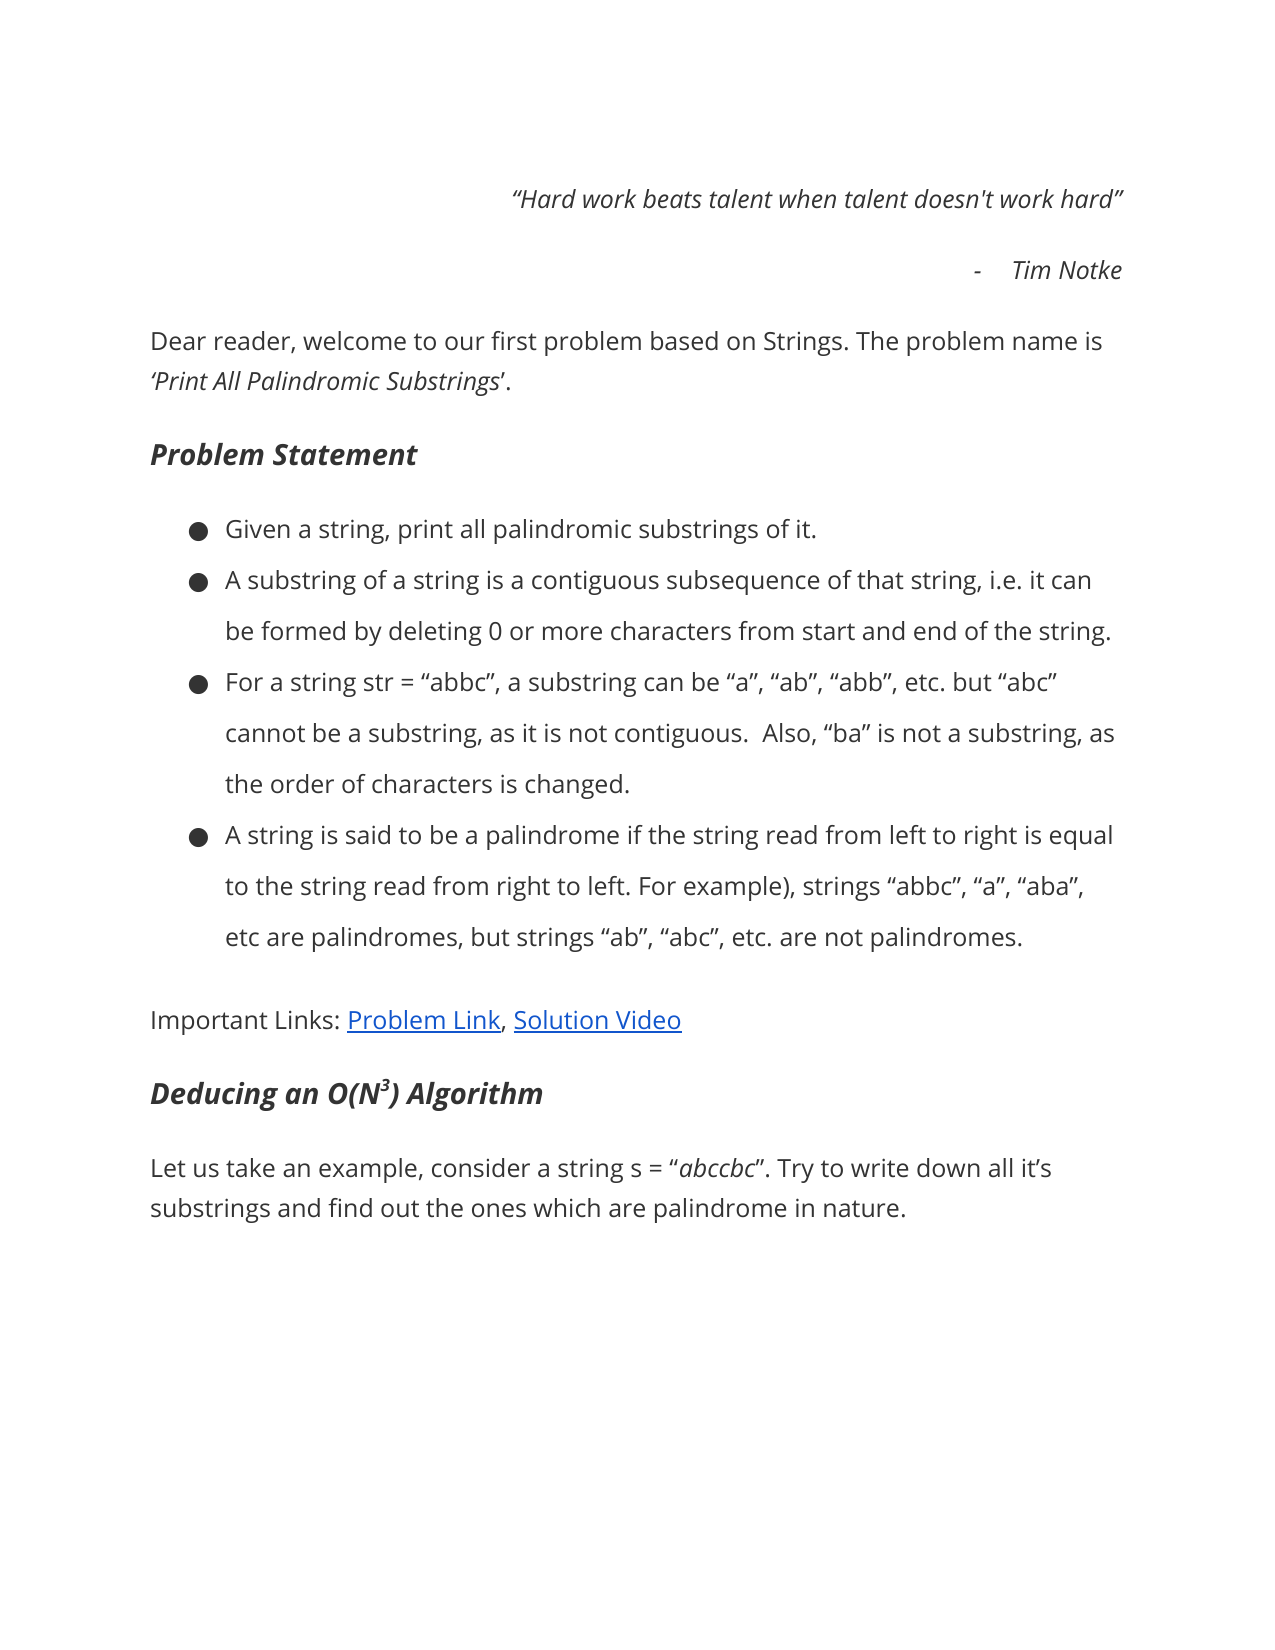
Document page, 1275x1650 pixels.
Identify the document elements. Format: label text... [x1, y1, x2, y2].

list Tim Notke [262, 252, 1125, 286]
list Given a string, print all palindromic substrings of it. [187, 512, 1125, 546]
text Important Links: Problem Link, Solution Video [150, 1002, 1125, 1036]
text Problem Statement [150, 434, 1125, 474]
text Deducing an O(N3) Algorithm [150, 1073, 1125, 1113]
list A substring of a string is a contiguous subsequence of that string, i.e. it can be formed by deleting 0 or more characters from start and end of the string. [187, 563, 1125, 648]
list A string is said to be a palindrome if the string read from left to right is equal to the string read from right to left. For example), strings “abbc”, “a”, “aba”, etc are palindromes, but strings “ab”, “abc”, etc. are not palindromes. [187, 818, 1125, 954]
list For a string str = “abbc”, a substring can be “a”, “ab”, “abb”, etc. but “abc” cannot be a substring, as it is not contiguous. Also, “ba” is not a substring, as the order of characters is changed. [187, 665, 1125, 801]
text Let us take an example, consider a string s = “abccbc”. Try to write down all it’s substrings and find out the ones which are palindrome in nature. [150, 1151, 1125, 1225]
text Dear reader, welcome to our first problem based on Strings. The problem name is ‘Print All Palindromic Substrings’. [150, 323, 1125, 397]
text “Hard work beats talent when talent doesn't work hard” [150, 181, 1125, 215]
